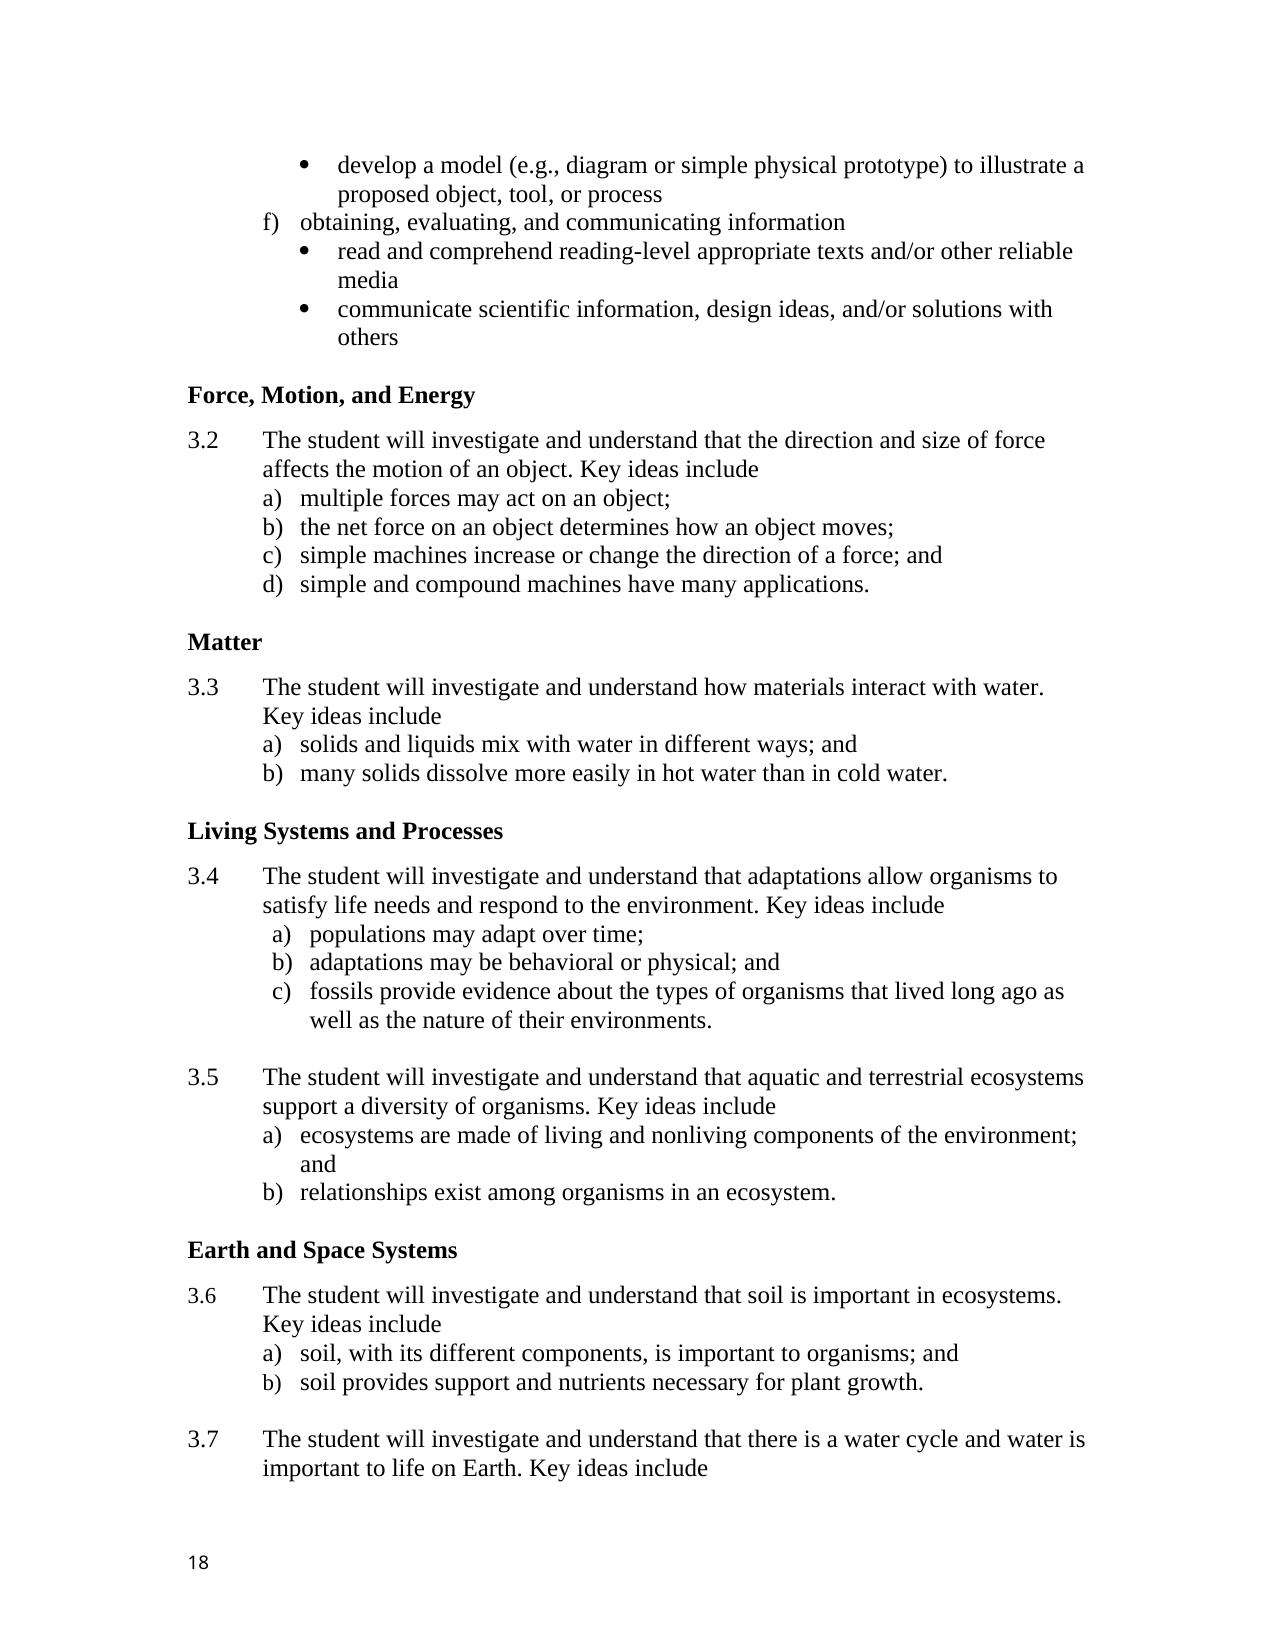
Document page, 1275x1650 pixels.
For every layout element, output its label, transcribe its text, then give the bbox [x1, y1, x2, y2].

subtitle Living Systems and Processes [187, 816, 1087, 844]
text 3.2 The student will investigate and understand that the direction and size of force affects the motion of an object. Key ideas include [187, 425, 1087, 483]
list simple and compound machines have many applications. [262, 569, 1087, 598]
list soil provides support and nutrients necessary for plant growth. [262, 1367, 1087, 1395]
list relationships exist among organisms in an ecosystem. [262, 1177, 1087, 1206]
subtitle Matter [187, 627, 1087, 655]
list communicate scientific information, design ideas, and/or solutions with others [300, 294, 1087, 351]
list many solids dissolve more easily in hot water than in cold water. [262, 758, 1087, 787]
list soil, with its different components, is important to organisms; and [262, 1338, 1087, 1367]
list multiple forces may act on an object; [262, 483, 1087, 512]
list develop a model (e.g., diagram or simple physical prototype) to illustrate a proposed object, tool, or process [300, 150, 1087, 207]
list obtaining, evaluating, and communicating information [262, 207, 1087, 236]
list ecosystems are made of living and nonliving components of the environment; and [262, 1120, 1087, 1177]
text 3.6 The student will investigate and understand that soil is important in ecosystems. Key ideas include [187, 1280, 1087, 1338]
subtitle Force, Motion, and Energy [187, 380, 1087, 409]
list solids and liquids mix with water in different ways; and [262, 729, 1087, 758]
text 3.5 The student will investigate and understand that aquatic and terrestrial ecosystems support a diversity of organisms. Key ideas include [187, 1062, 1087, 1120]
subtitle Earth and Space Systems [187, 1235, 1087, 1264]
list fossils provide evidence about the types of organisms that lived long ago as well as the nature of their environments. [272, 976, 1087, 1034]
list simple machines increase or change the direction of a force; and [262, 540, 1087, 569]
list the net force on an object determines how an object moves; [262, 512, 1087, 540]
text 3.4 The student will investigate and understand that adaptations allow organisms to satisfy life needs and respond to the environment. Key ideas include [187, 861, 1087, 919]
list populations may adapt over time; [272, 919, 1087, 947]
list read and comprehend reading-level appropriate texts and/or other reliable media [300, 236, 1087, 294]
list adaptations may be behavioral or physical; and [272, 947, 1087, 976]
text 3.3 The student will investigate and understand how materials interact with water. Key ideas include [187, 672, 1087, 729]
text 3.7 The student will investigate and understand that there is a water cycle and water is important to life on Earth. Key ideas include [187, 1424, 1087, 1482]
